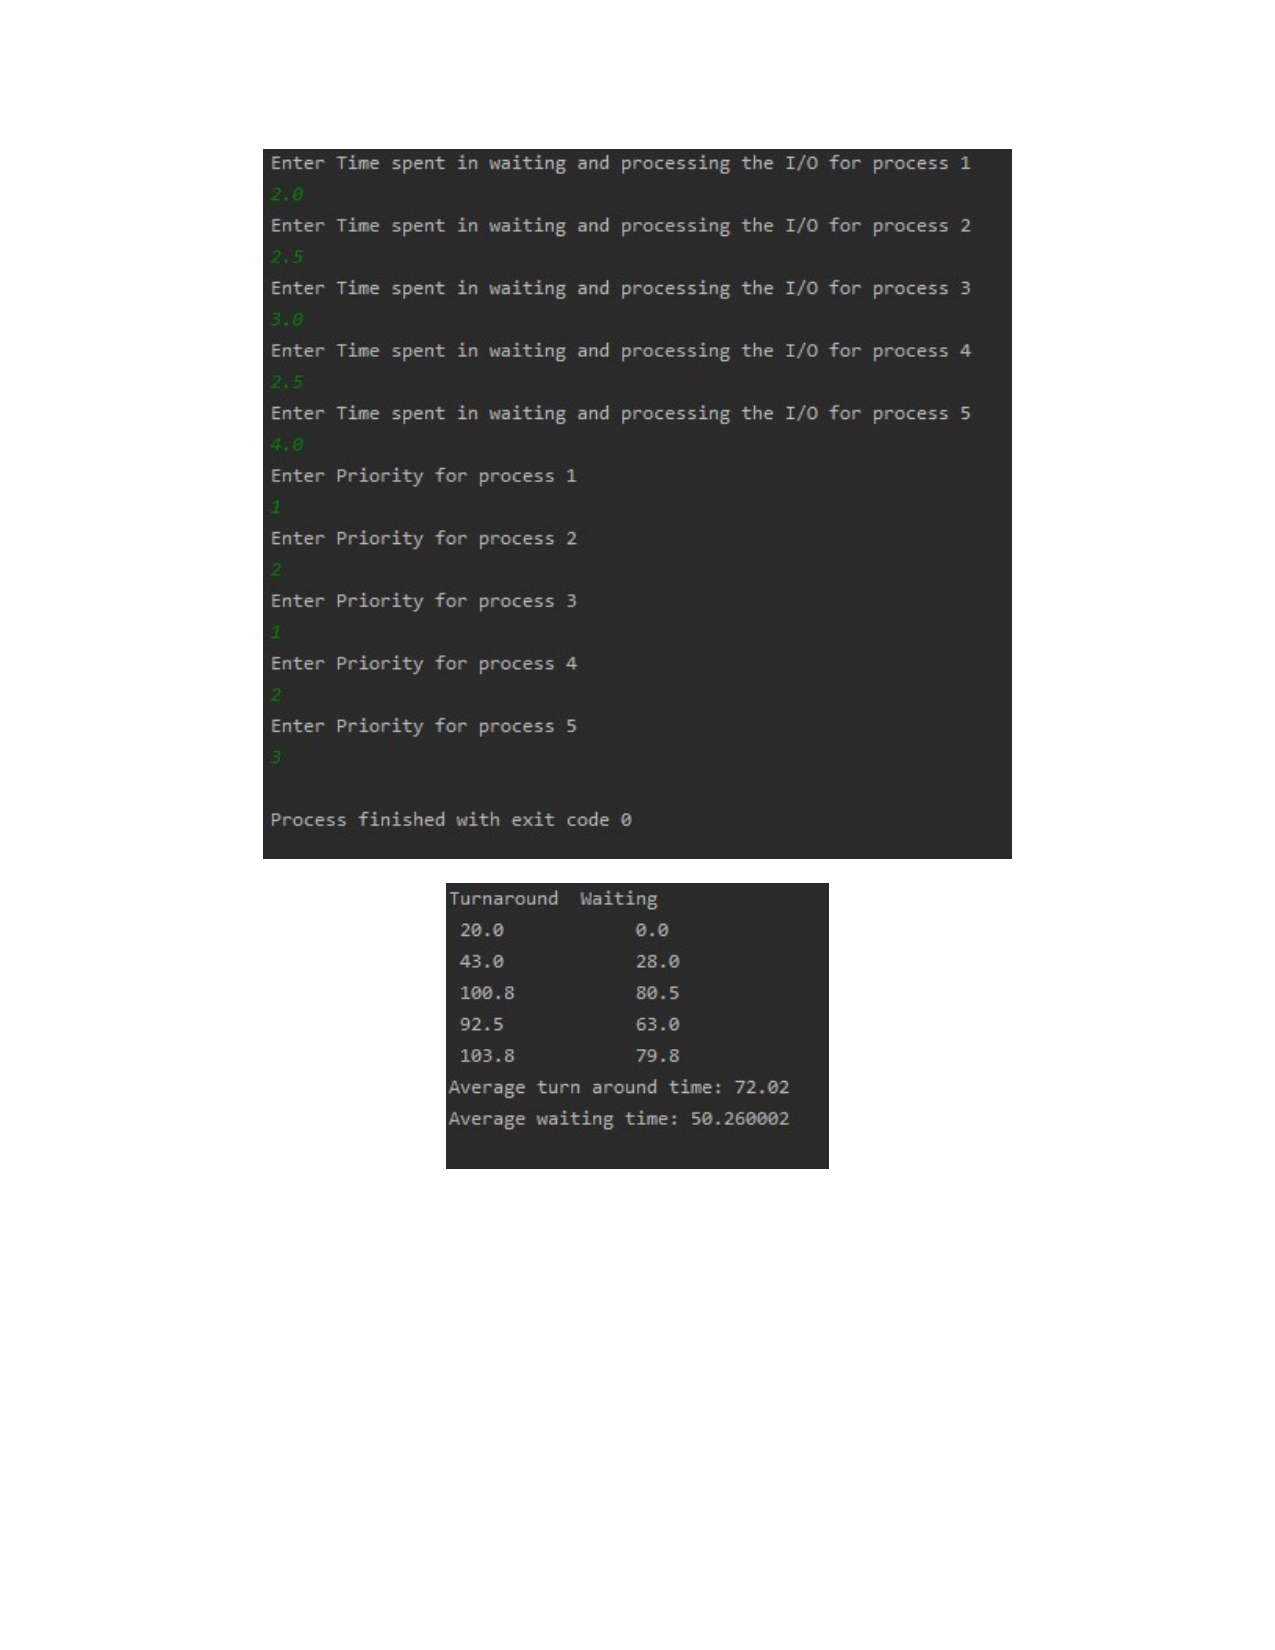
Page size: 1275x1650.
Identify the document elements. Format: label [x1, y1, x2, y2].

picture [446, 883, 829, 1169]
picture [263, 149, 1012, 859]
